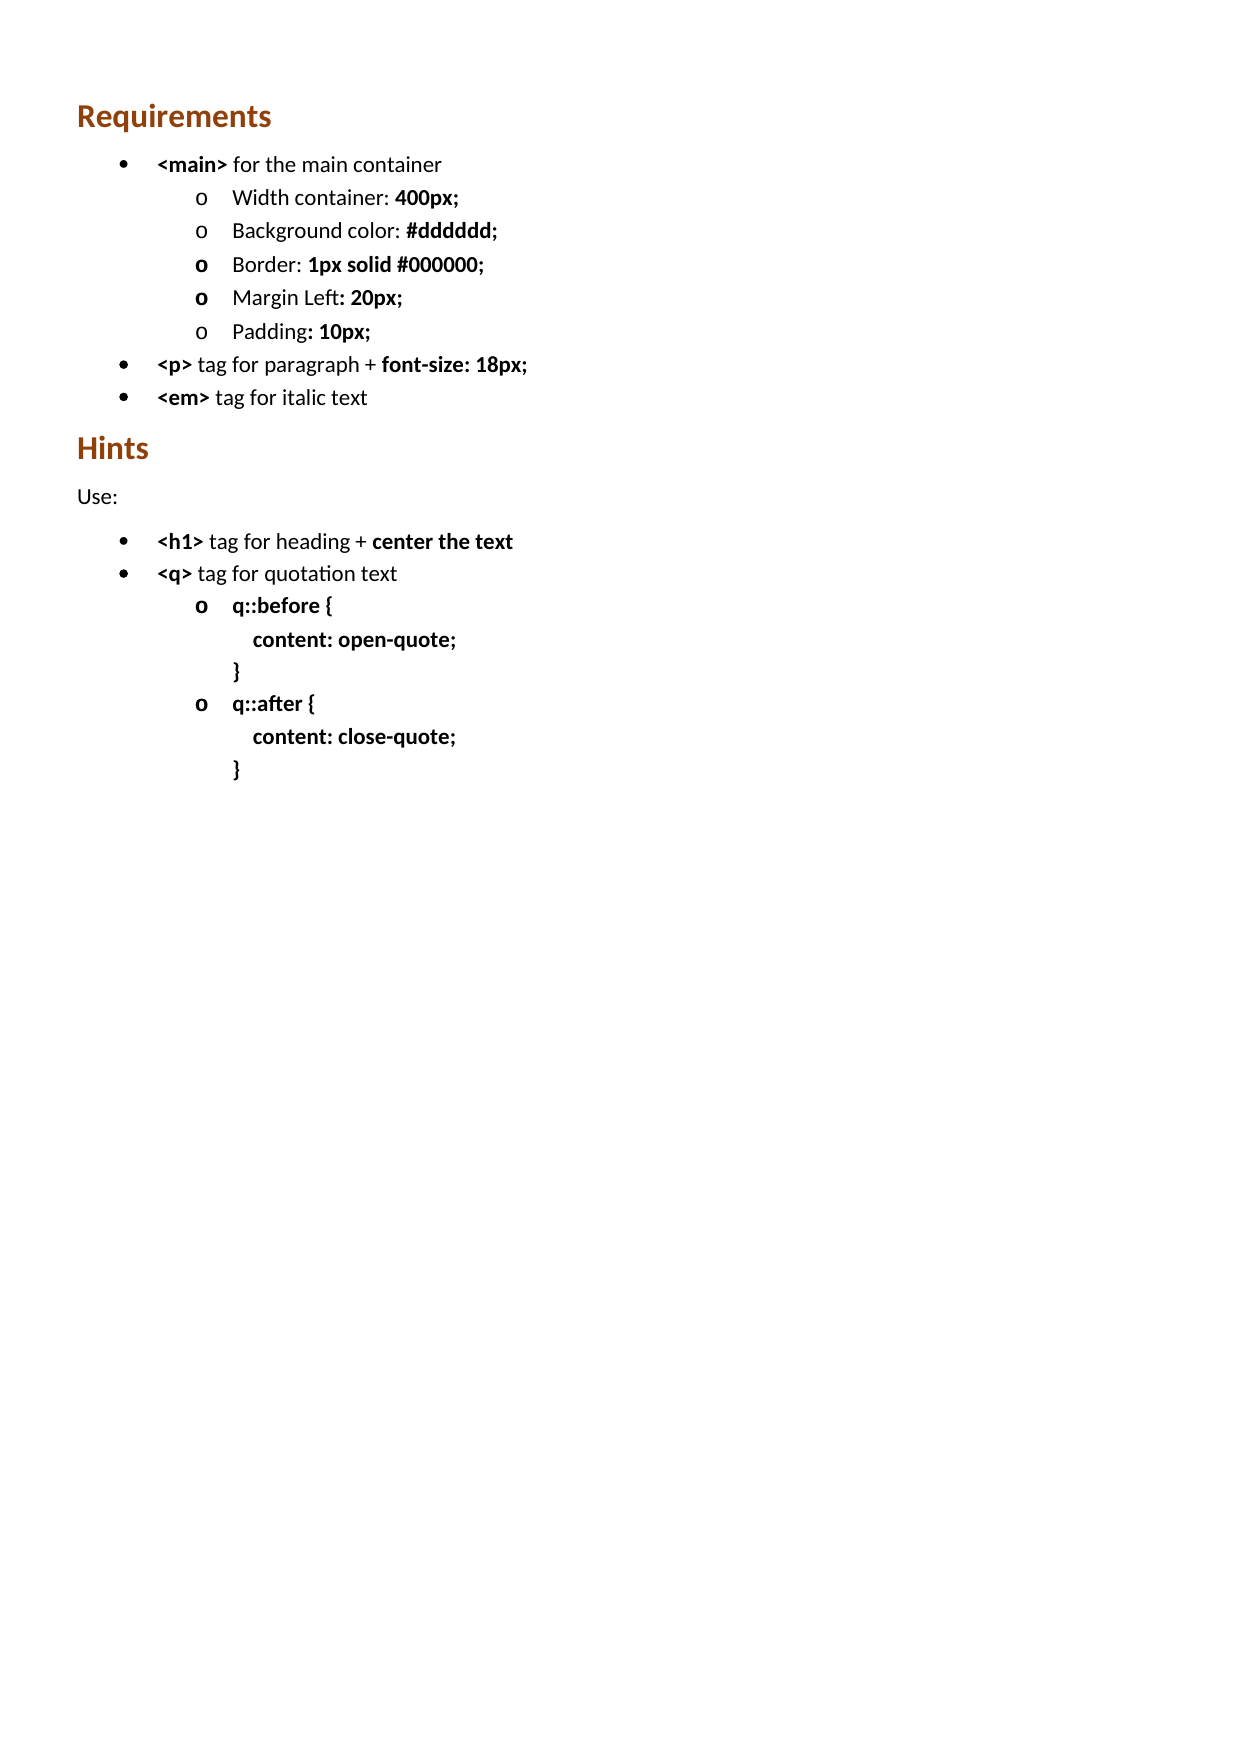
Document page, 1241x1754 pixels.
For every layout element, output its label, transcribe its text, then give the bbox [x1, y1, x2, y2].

list Width container: 400px; [194, 183, 1163, 212]
list q::after { content: close-quote; } [194, 689, 1163, 783]
list <q> tag for quotation text [119, 559, 1163, 587]
list Background color: #dddddd; [194, 216, 1163, 245]
list <p> tag for paragraph + font-size: 18px; [119, 350, 1163, 378]
list <main> for the main container [119, 151, 1163, 178]
list <em> tag for italic text [119, 383, 1163, 411]
text Use: [77, 482, 1163, 510]
list Border: 1px solid #000000; [194, 250, 1163, 279]
subtitle Hints [77, 427, 1163, 468]
list Margin Left: 20px; [194, 283, 1163, 312]
subtitle Requirements [77, 95, 1163, 136]
list Padding: 10px; [194, 317, 1163, 346]
list <h1> tag for heading + center the text [119, 527, 1163, 555]
list q::before { content: open-quote; } [194, 591, 1163, 685]
